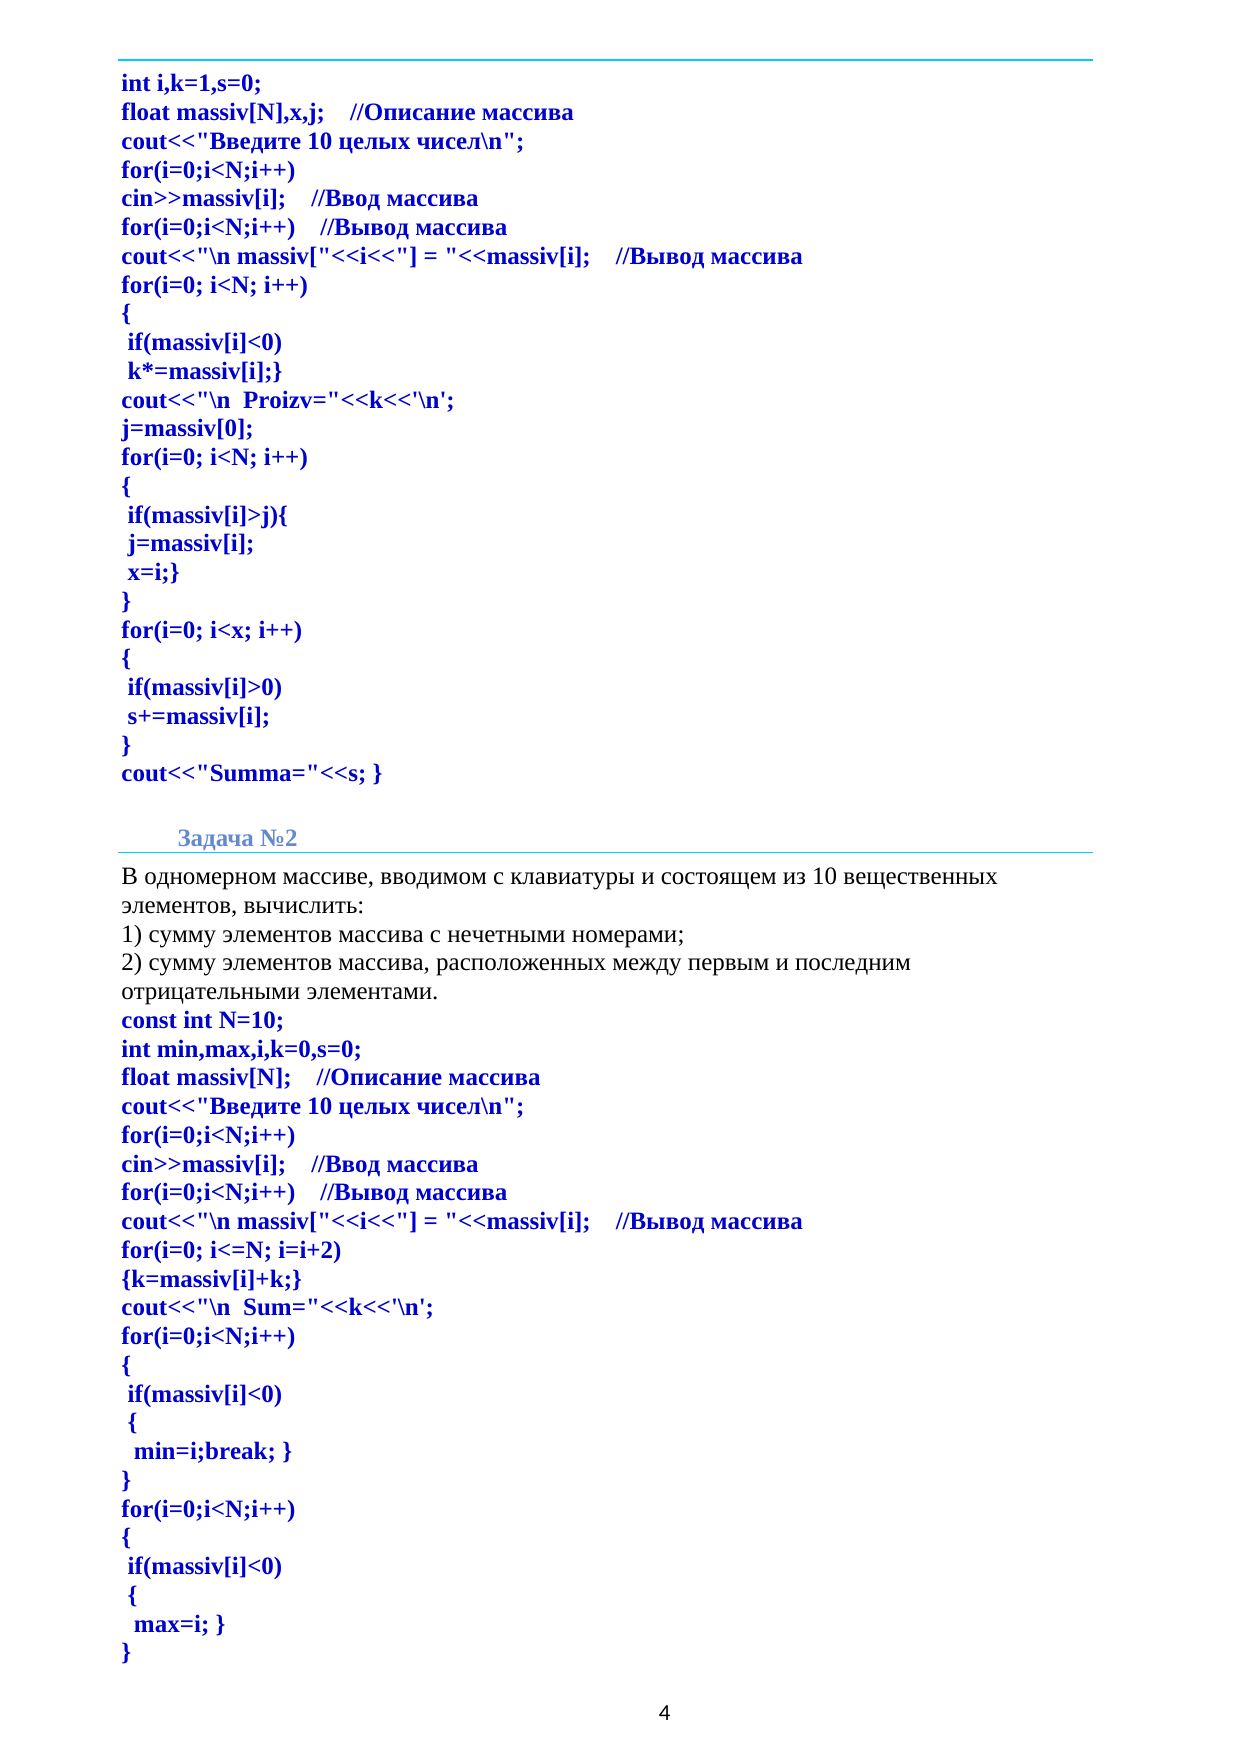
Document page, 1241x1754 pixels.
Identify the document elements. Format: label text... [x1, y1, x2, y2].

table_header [118, 61, 1093, 823]
text Задача №2 [177, 823, 1152, 852]
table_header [118, 853, 1093, 1674]
